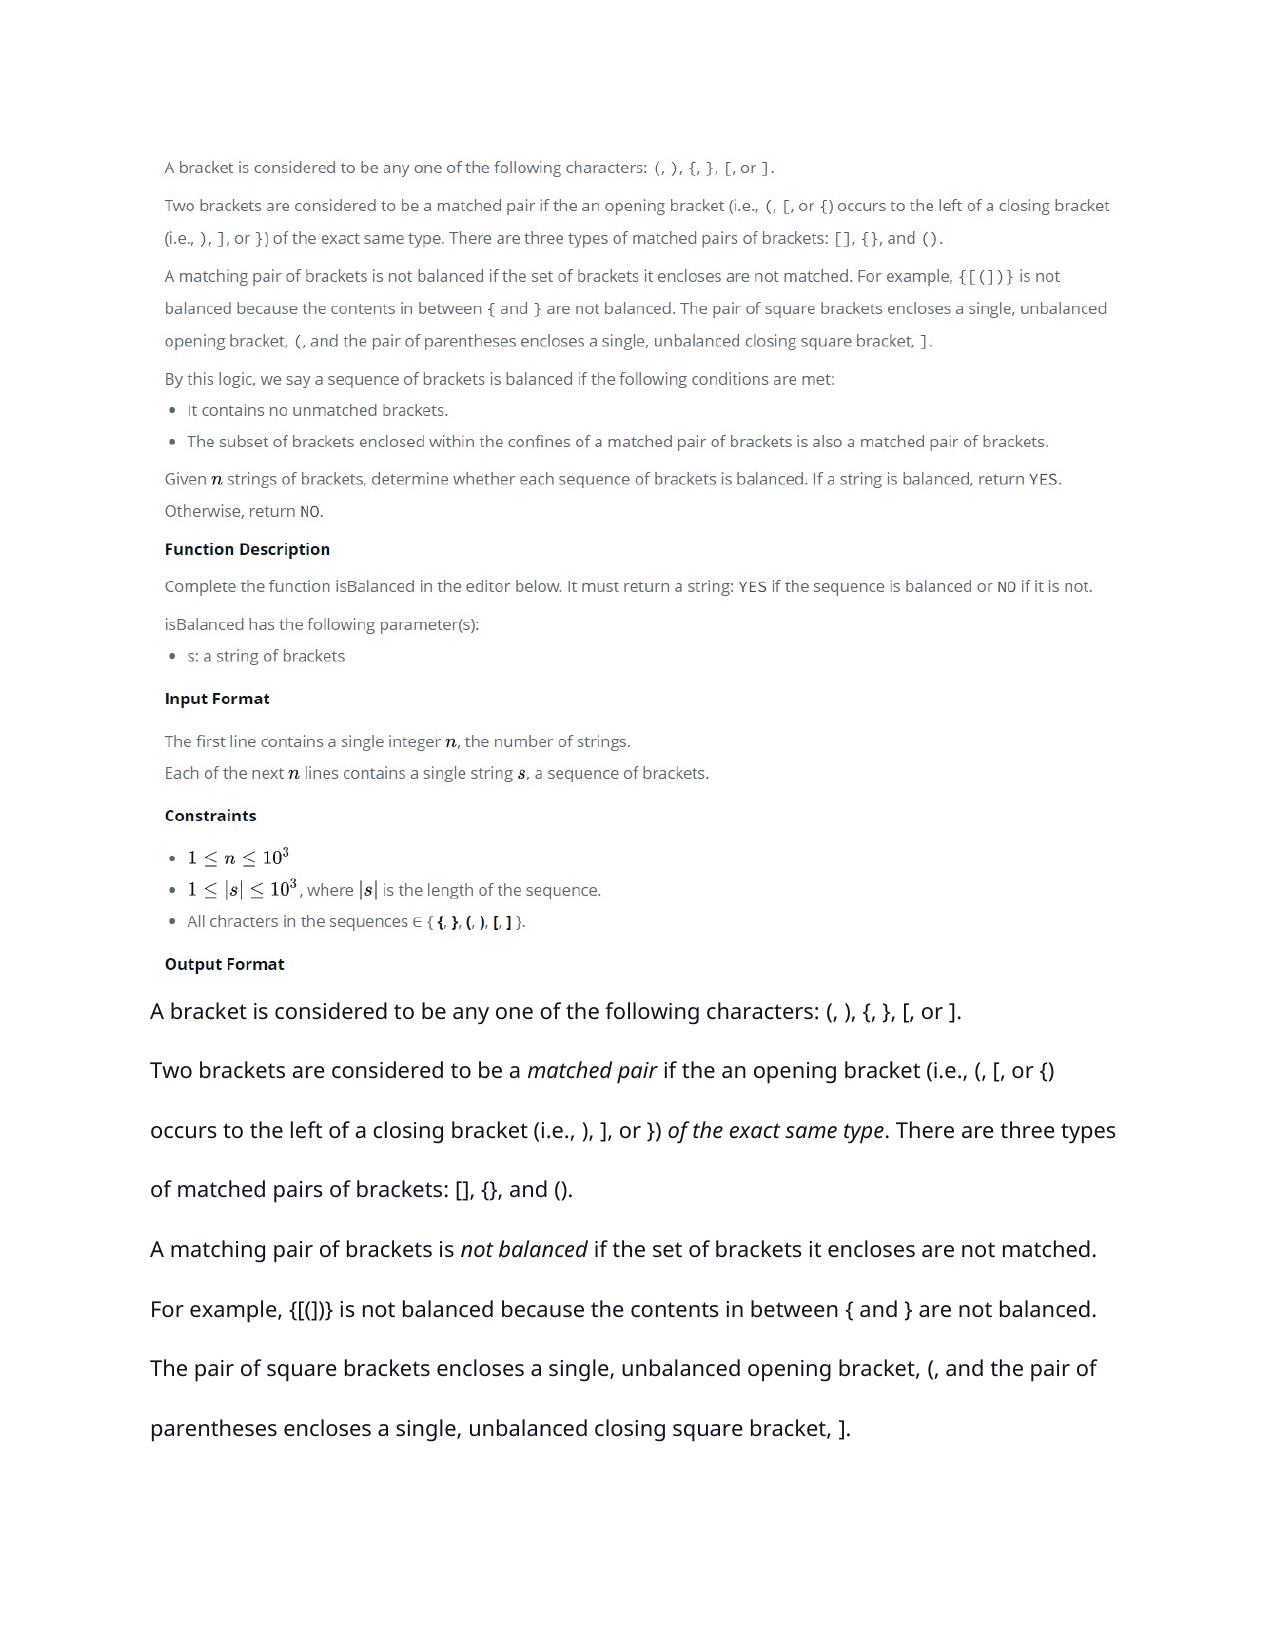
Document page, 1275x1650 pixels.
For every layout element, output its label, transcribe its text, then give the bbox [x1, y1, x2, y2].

text A matching pair of brackets is not balanced if the set of brackets it encloses are not matched. For example, {[(])} is not balanced because the contents in between { and } are not balanced. The pair of square brackets encloses a single, unbalanced opening bracket, (, and the pair of parentheses encloses a single, unbalanced closing square bracket, ]. [150, 1234, 1125, 1442]
text Two brackets are considered to be a matched pair if the an opening bracket (i.e., (, [, or {) occurs to the left of a closing bracket (i.e., ), ], or }) of the exact same type. There are three types of matched pairs of brackets: [], {}, and (). [150, 1055, 1125, 1204]
text A bracket is considered to be any one of the following characters: (, ), {, }, [, or ]. [150, 996, 1125, 1025]
picture [150, 150, 1125, 977]
